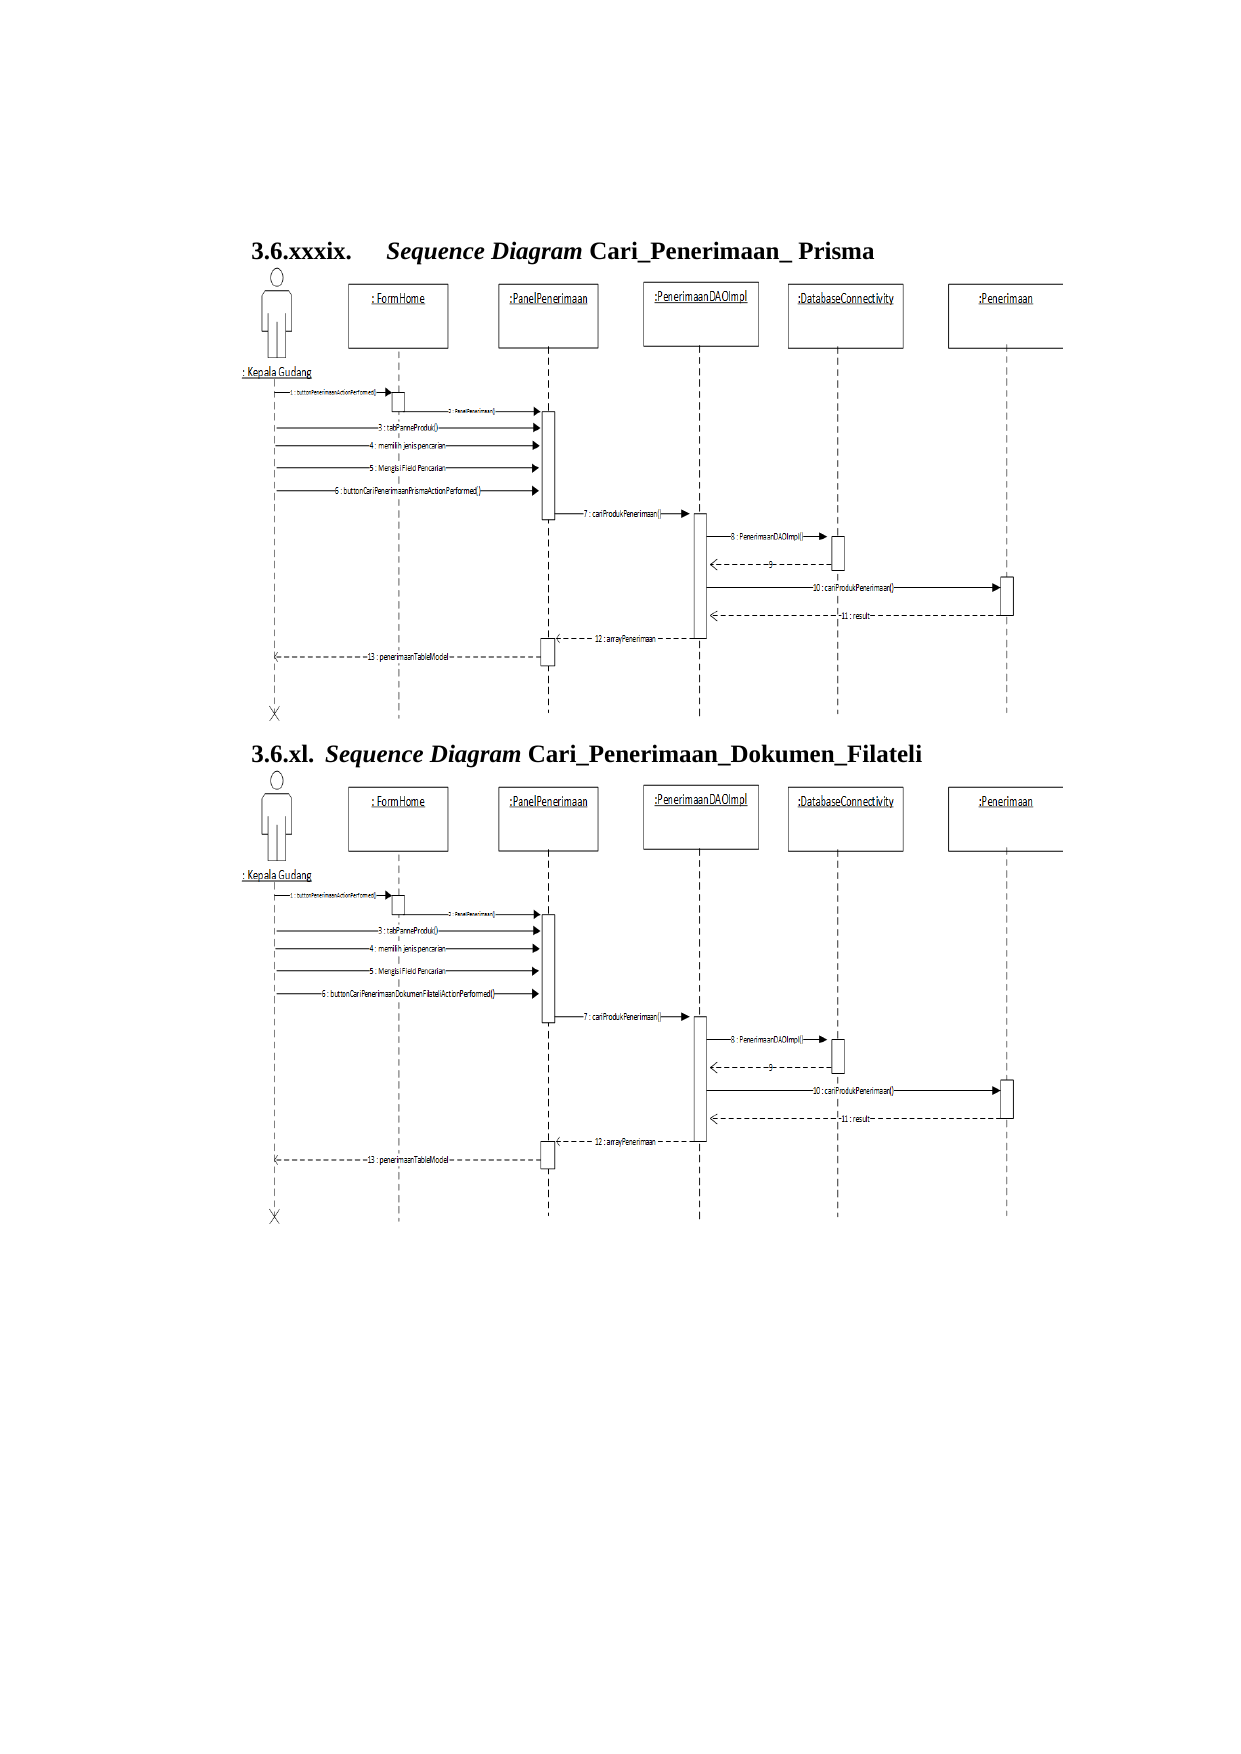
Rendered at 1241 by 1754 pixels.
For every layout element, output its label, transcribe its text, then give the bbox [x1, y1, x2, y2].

picture [236, 770, 1063, 1224]
subtitle Sequence Diagram Cari_Penerimaan_Dokumen_Filateli [251, 739, 1063, 768]
subtitle Sequence Diagram Cari_Penerimaan_ Prisma [251, 236, 1063, 265]
picture [236, 267, 1063, 721]
